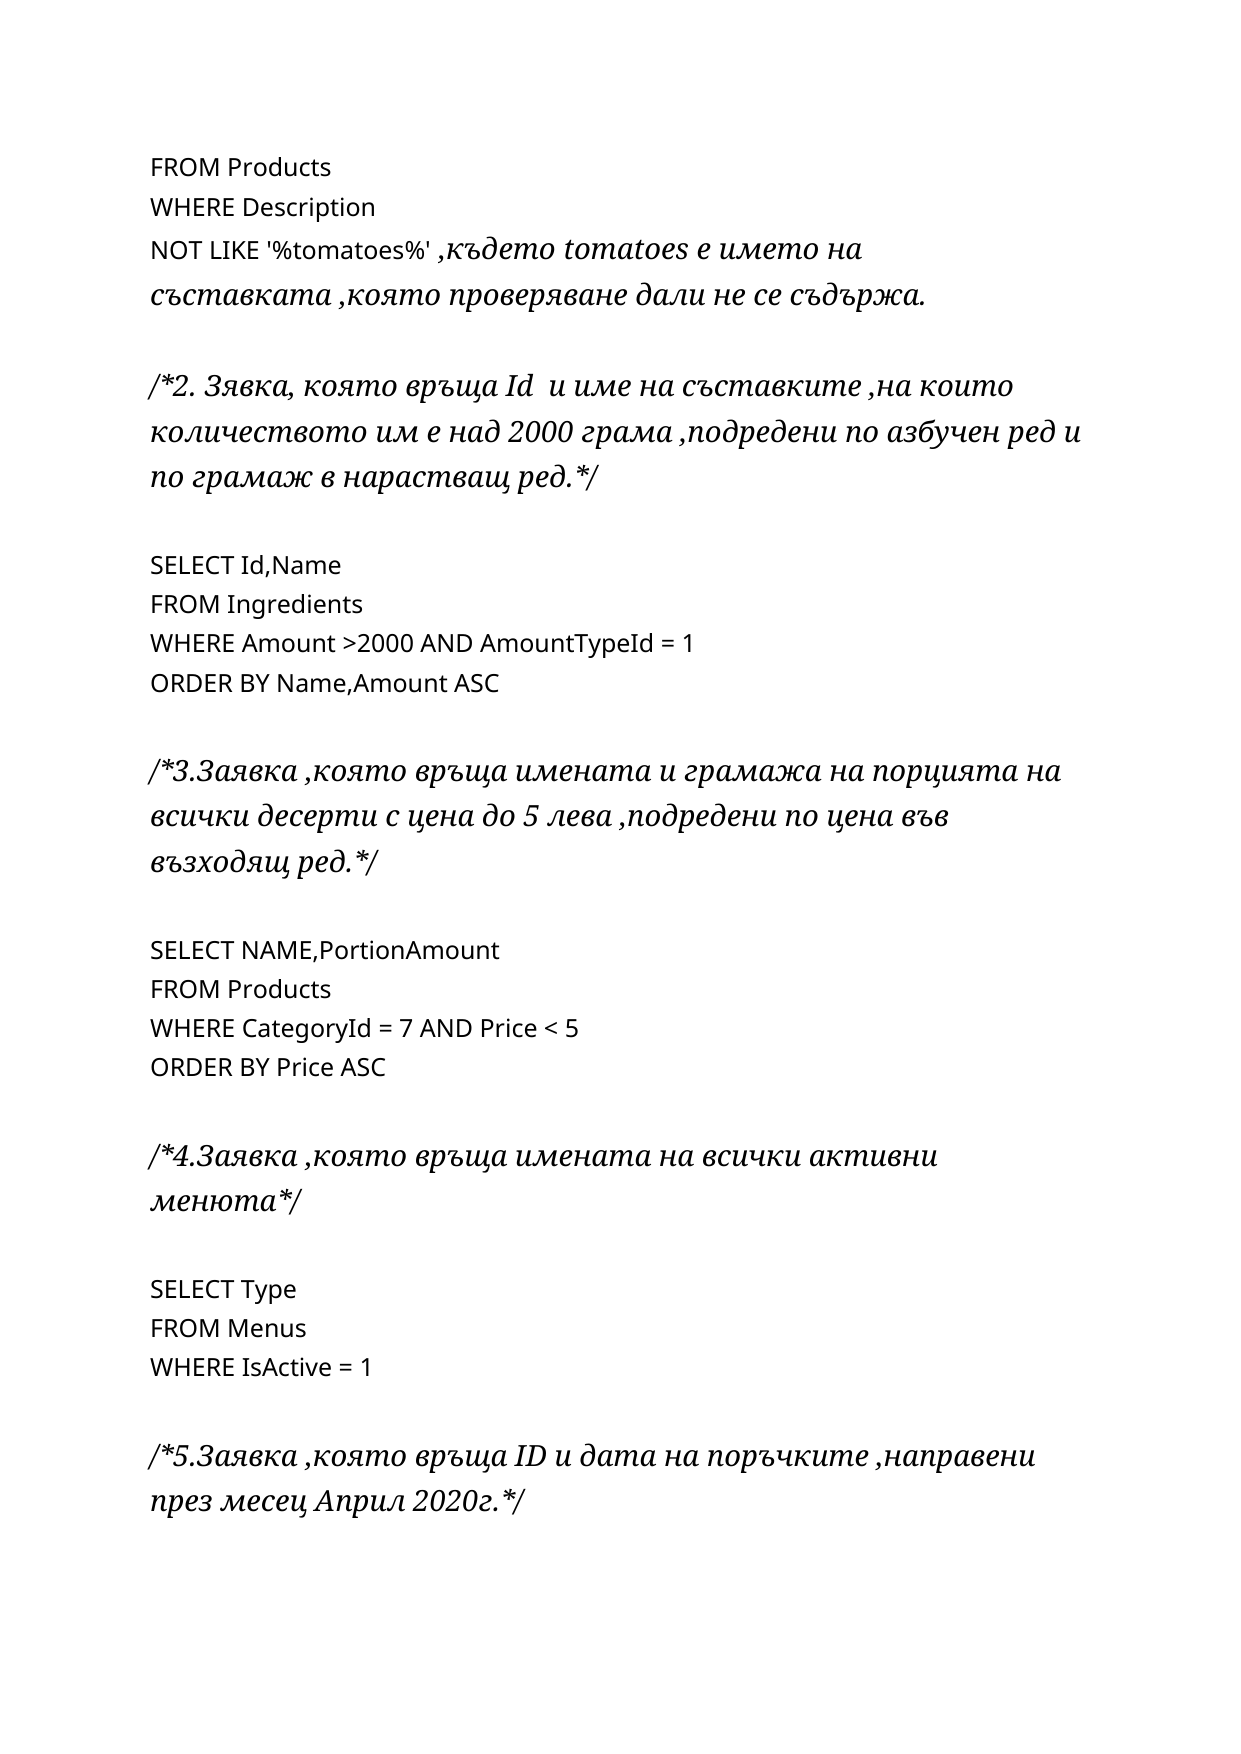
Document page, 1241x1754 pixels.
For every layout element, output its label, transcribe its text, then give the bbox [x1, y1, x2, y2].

text SELECT Id,Name [150, 548, 1090, 582]
text FROM Products [150, 972, 1090, 1006]
text FROM Menus [150, 1311, 1090, 1345]
text ORDER BY Price ASC [150, 1050, 1090, 1084]
text NOT LIKE '%tomatoes%' ,където tomatoes е името на съставката ,която проверяване дали не се съдържа. [150, 228, 1090, 314]
text WHERE CategoryId = 7 AND Price < 5 [150, 1011, 1090, 1045]
text /*3.Заявка ,която връща имената и грамажа на порцията на всички десерти с цена до 5 лева ,подредени по цена във възходящ ред.*/ [150, 750, 1090, 881]
text WHERE IsActive = 1 [150, 1350, 1090, 1384]
text /*4.Заявка ,която връща имената на всички активни менюта*/ [150, 1135, 1090, 1220]
text FROM Ingredients [150, 587, 1090, 621]
text /*2. Зявка, която връща Id и име на съставките ,на които количеството им е над 2000 грама ,подредени по азбучен ред и по грамаж в нарастващ ред.*/ [150, 365, 1090, 496]
text SELECT Type [150, 1272, 1090, 1306]
text FROM Products [150, 150, 1090, 184]
text WHERE Description [150, 189, 1090, 223]
text ORDER BY Name,Amount ASC [150, 665, 1090, 699]
text WHERE Amount >2000 AND AmountTypeId = 1 [150, 626, 1090, 660]
text /*5.Заявка ,която връща ID и дата на поръчките ,направени през месец Април 2020г.*/ [150, 1435, 1090, 1520]
text SELECT NAME,PortionAmount [150, 932, 1090, 967]
